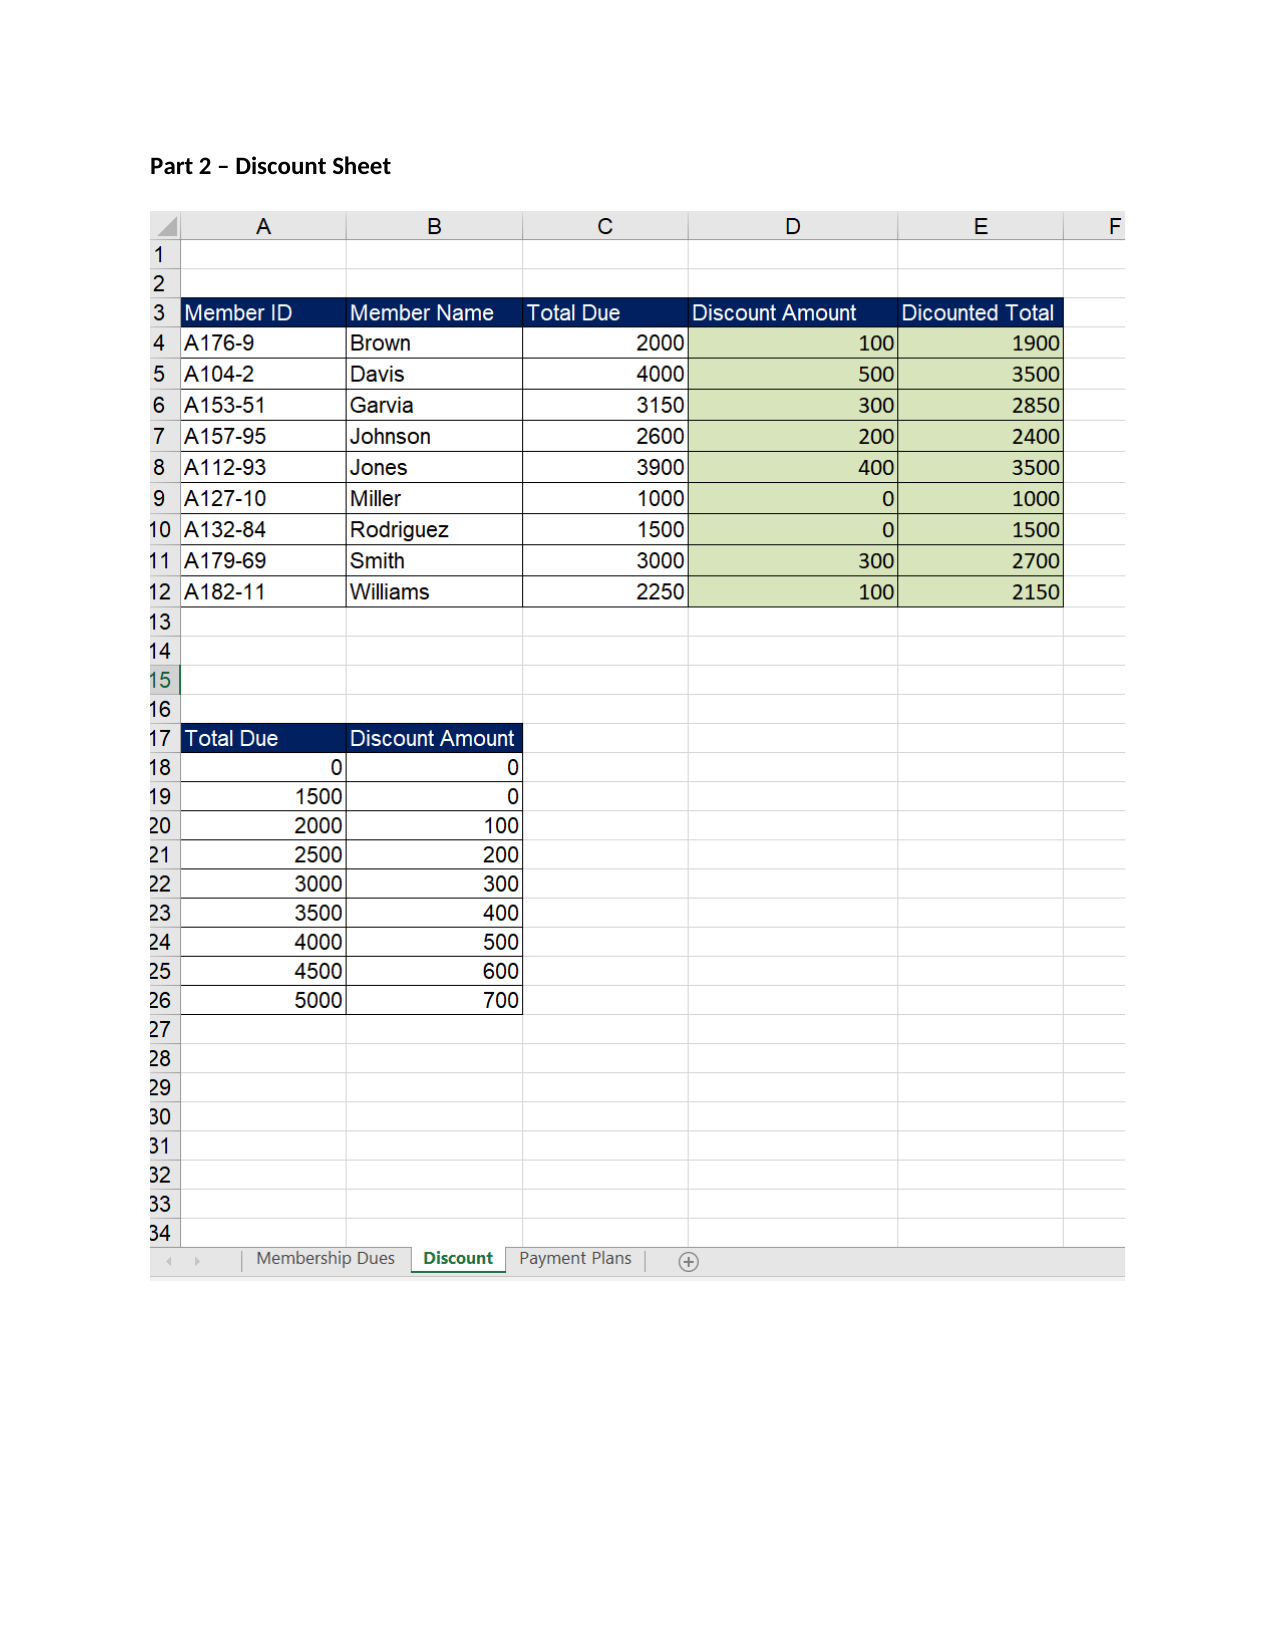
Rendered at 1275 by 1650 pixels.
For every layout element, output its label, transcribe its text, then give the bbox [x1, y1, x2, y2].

text Part 2 – Discount Sheet [150, 150, 1125, 181]
picture [150, 211, 1125, 1281]
